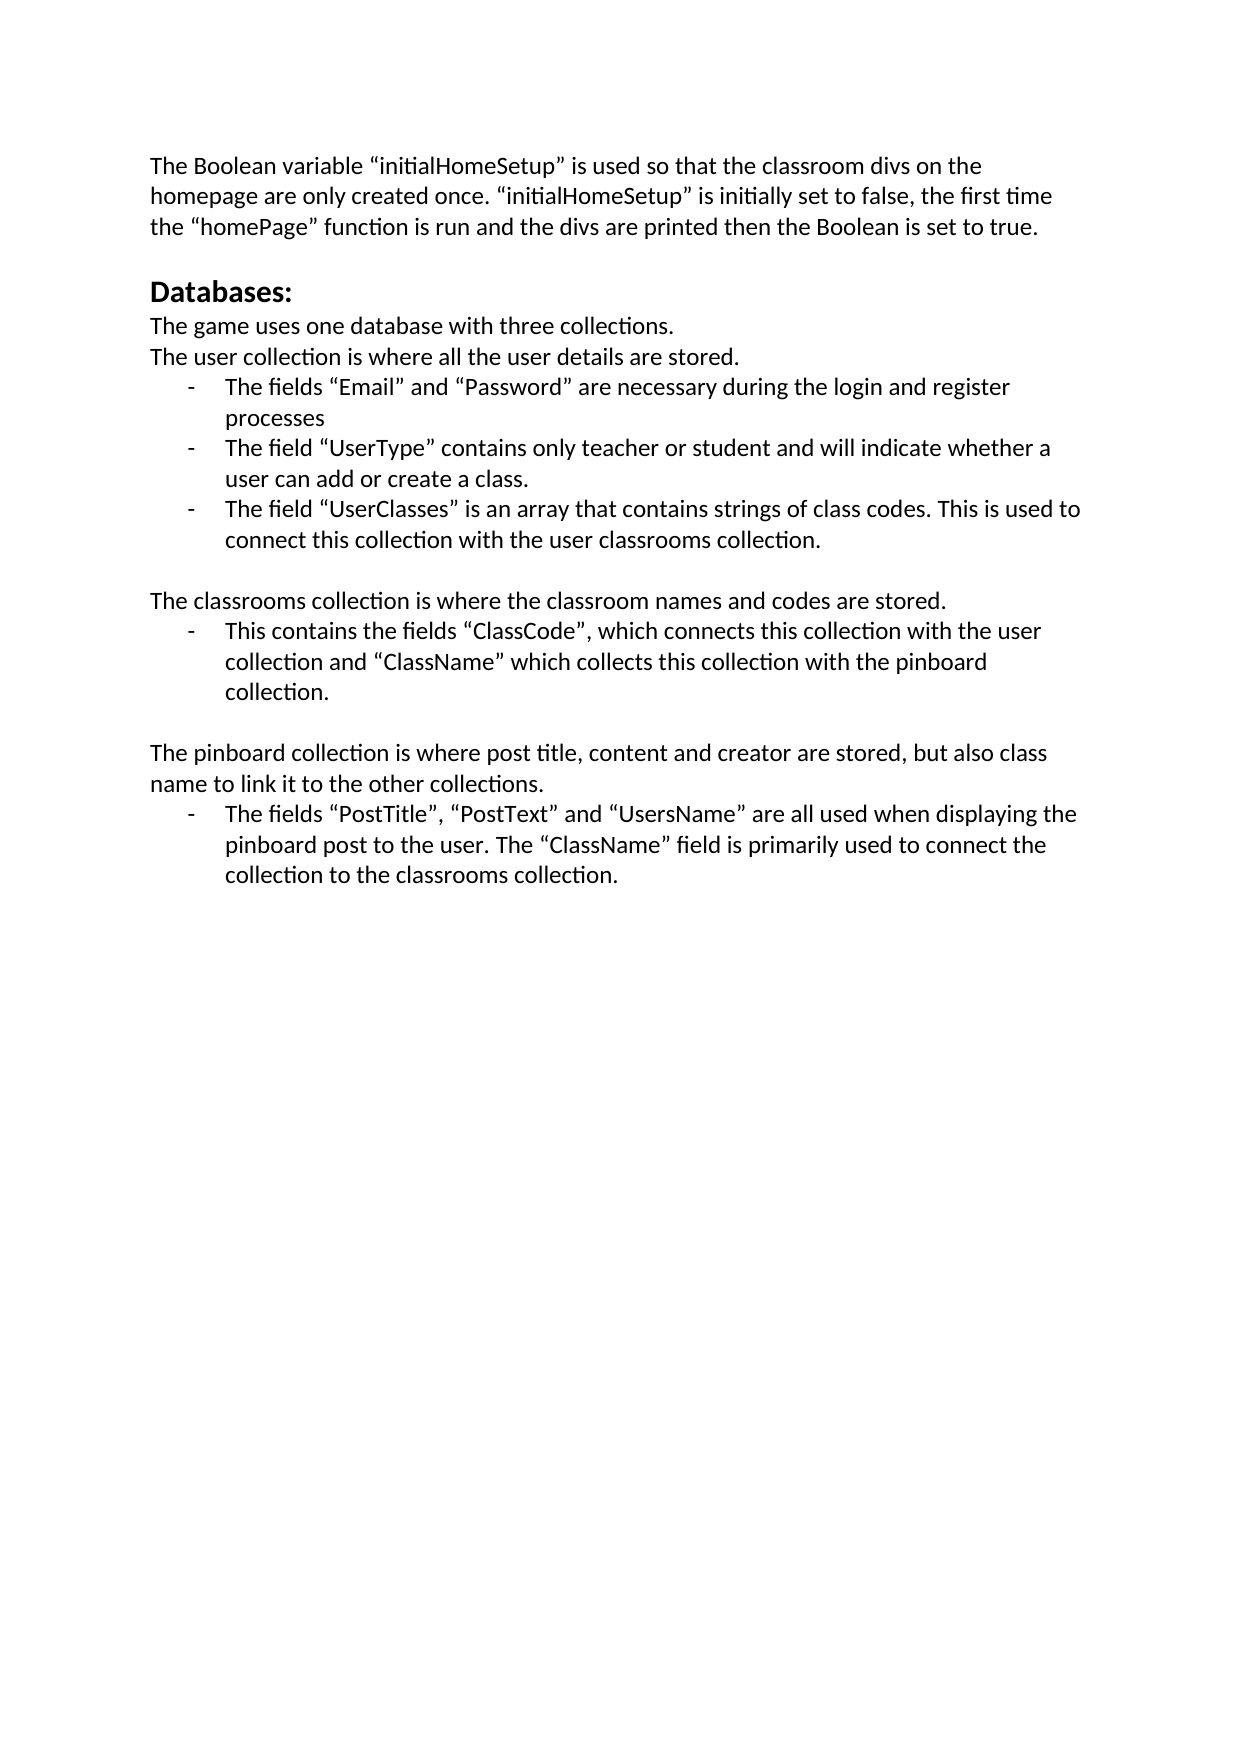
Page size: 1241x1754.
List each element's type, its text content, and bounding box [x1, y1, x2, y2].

list This contains the fields “ClassCode”, which connects this collection with the user collection and “ClassName” which collects this collection with the pinboard collection. [187, 615, 1090, 707]
text Databases: [150, 272, 1090, 310]
list The field “UserClasses” is an array that contains strings of class codes. This is used to connect this collection with the user classrooms collection. [187, 493, 1090, 554]
list The fields “Email” and “Password” are necessary during the login and register processes [187, 371, 1090, 432]
text The Boolean variable “initialHomeSetup” is used so that the classroom divs on the homepage are only created once. “initialHomeSetup” is initially set to false, the first time the “homePage” function is run and the divs are printed then the Boolean is set to true. [150, 150, 1090, 242]
text The user collection is where all the user details are stored. [150, 341, 1090, 371]
text The pinboard collection is where post title, content and creator are stored, but also class name to link it to the other collections. [150, 737, 1090, 798]
text The classrooms collection is where the classroom names and codes are stored. [150, 585, 1090, 615]
list The fields “PostTitle”, “PostText” and “UsersName” are all used when displaying the pinboard post to the user. The “ClassName” field is primarily used to connect the collection to the classrooms collection. [187, 798, 1090, 890]
list The field “UserType” contains only teacher or student and will indicate whether a user can add or create a class. [187, 432, 1090, 493]
text The game uses one database with three collections. [150, 310, 1090, 341]
